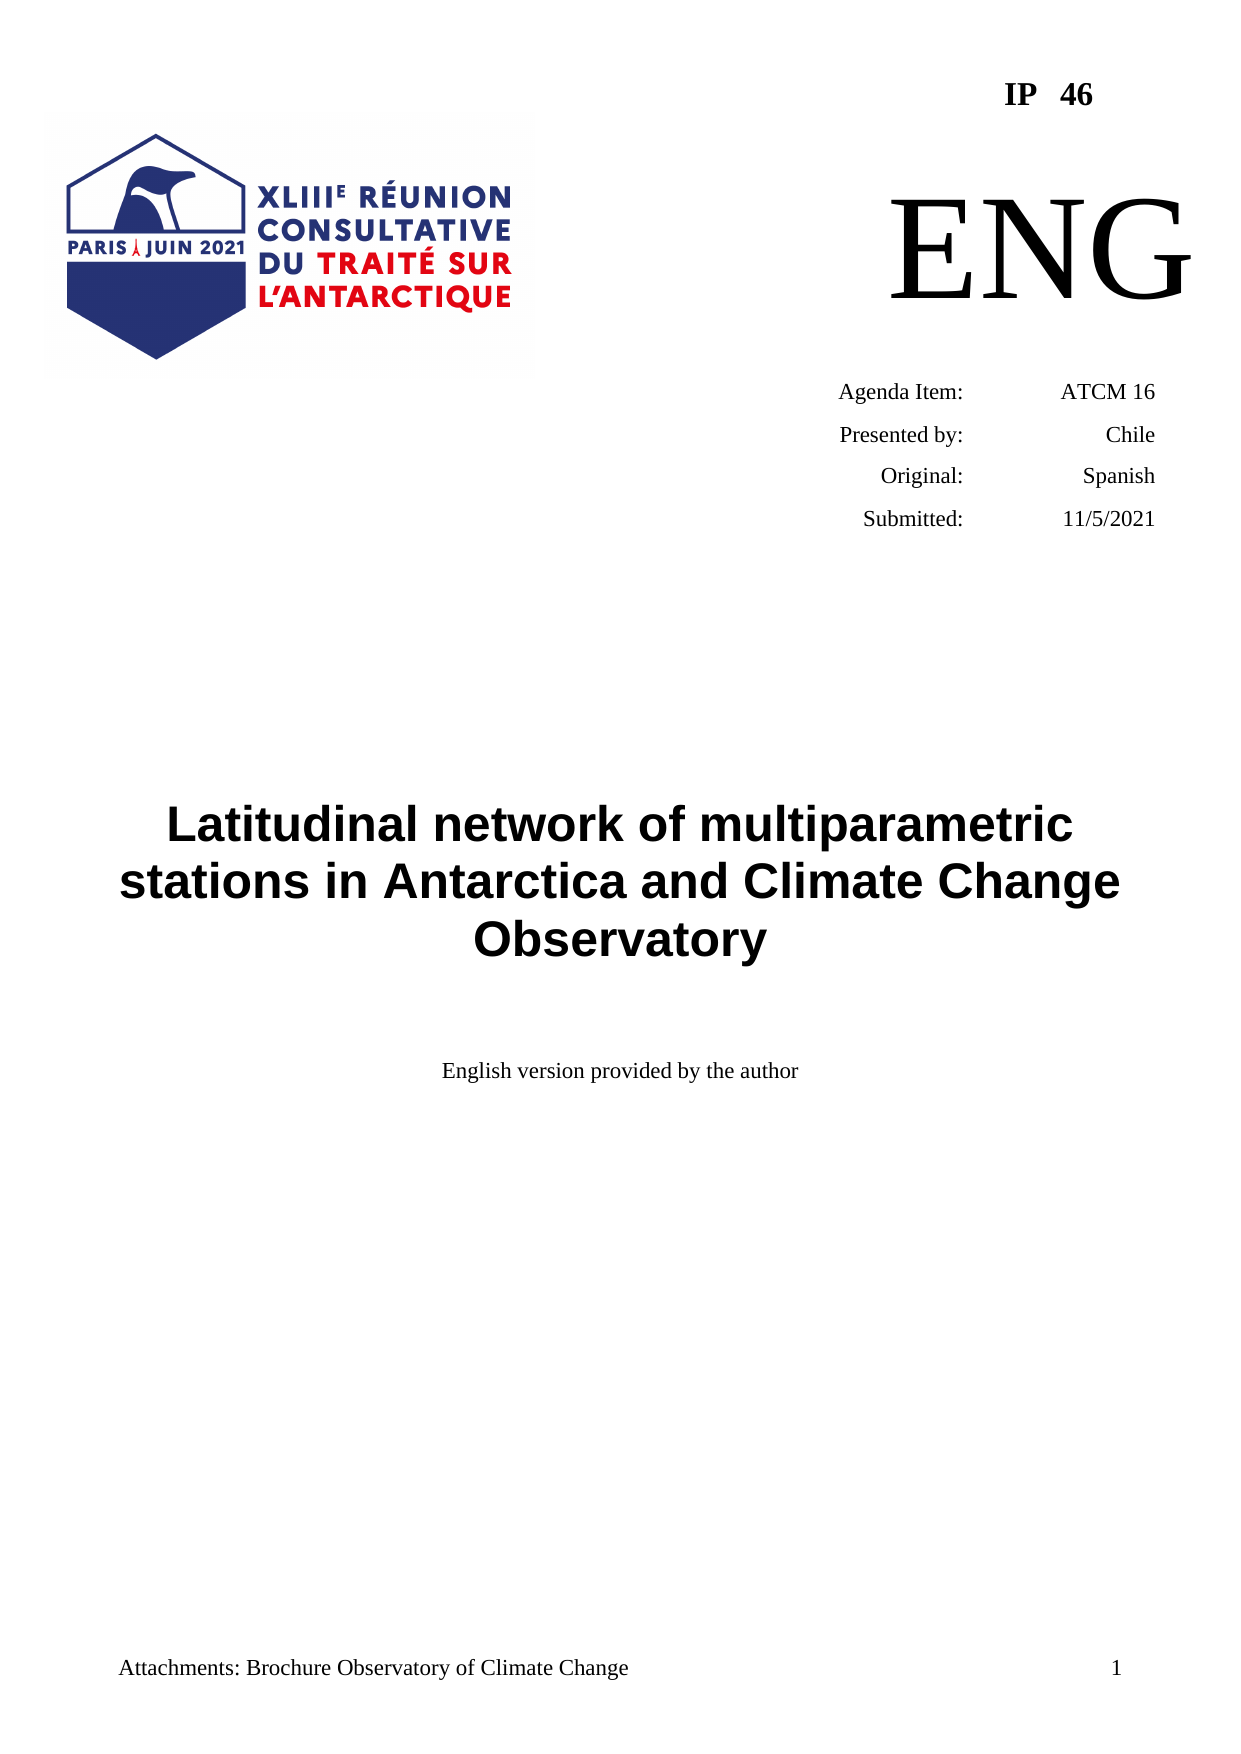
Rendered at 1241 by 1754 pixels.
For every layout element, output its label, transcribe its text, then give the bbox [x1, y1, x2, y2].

text English version provided by the author [118, 1057, 1122, 1083]
picture [44, 112, 536, 379]
title Latitudinal network of multiparametric stations in Antarctica and Climate Change Observatory [118, 794, 1122, 967]
